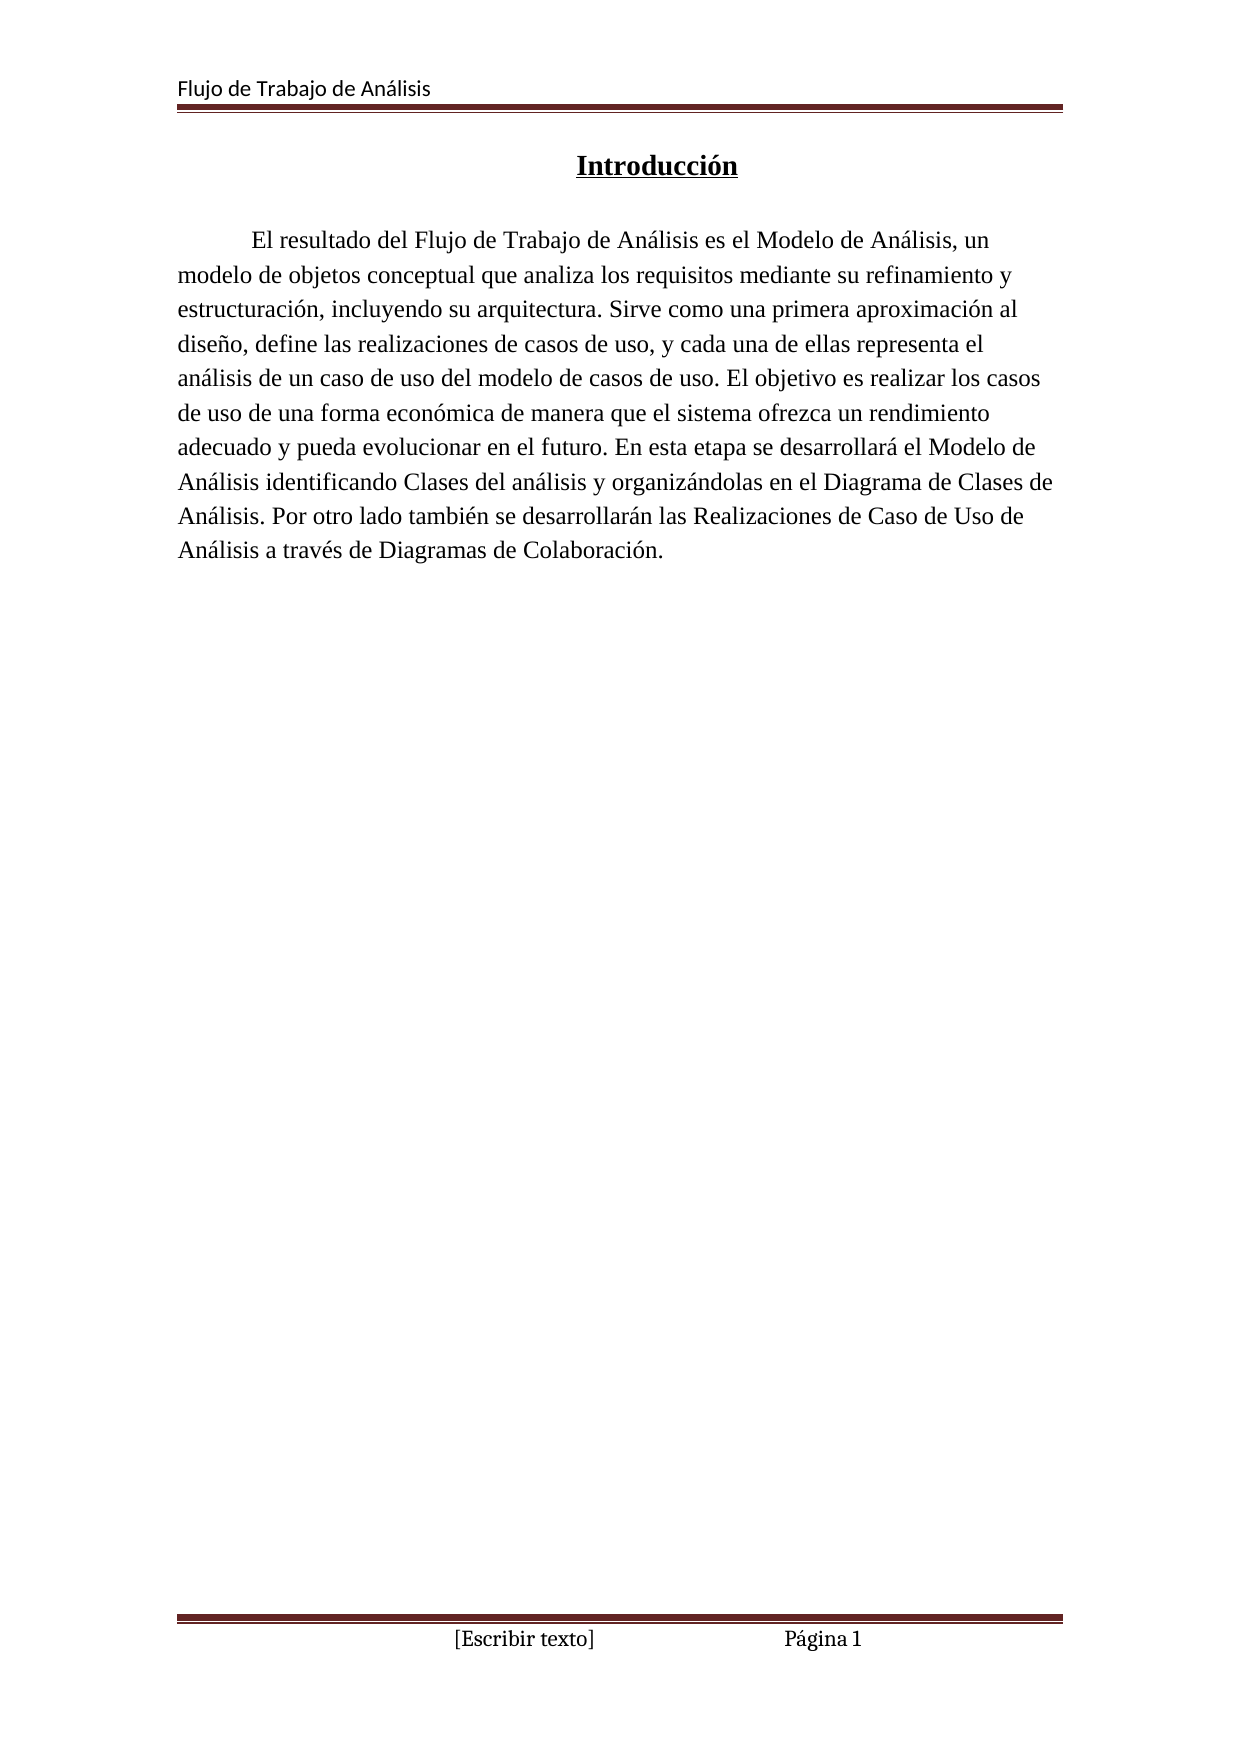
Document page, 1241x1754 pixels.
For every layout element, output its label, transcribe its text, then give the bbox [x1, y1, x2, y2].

text El resultado del Flujo de Trabajo de Análisis es el Modelo de Análisis, un modelo de objetos conceptual que analiza los requisitos mediante su refinamiento y estructuración, incluyendo su arquitectura. Sirve como una primera aproximación al diseño, define las realizaciones de casos de uso, y cada una de ellas representa el análisis de un caso de uso del modelo de casos de uso. El objetivo es realizar los casos de uso de una forma económica de manera que el sistema ofrezca un rendimiento adecuado y pueda evolucionar en el futuro. En esta etapa se desarrollará el Modelo de Análisis identificando Clases del análisis y organizándolas en el Diagrama de Clases de Análisis. Por otro lado también se desarrollarán las Realizaciones de Caso de Uso de Análisis a través de Diagramas de Colaboración. [177, 225, 1063, 564]
text Introducción [177, 148, 1063, 181]
